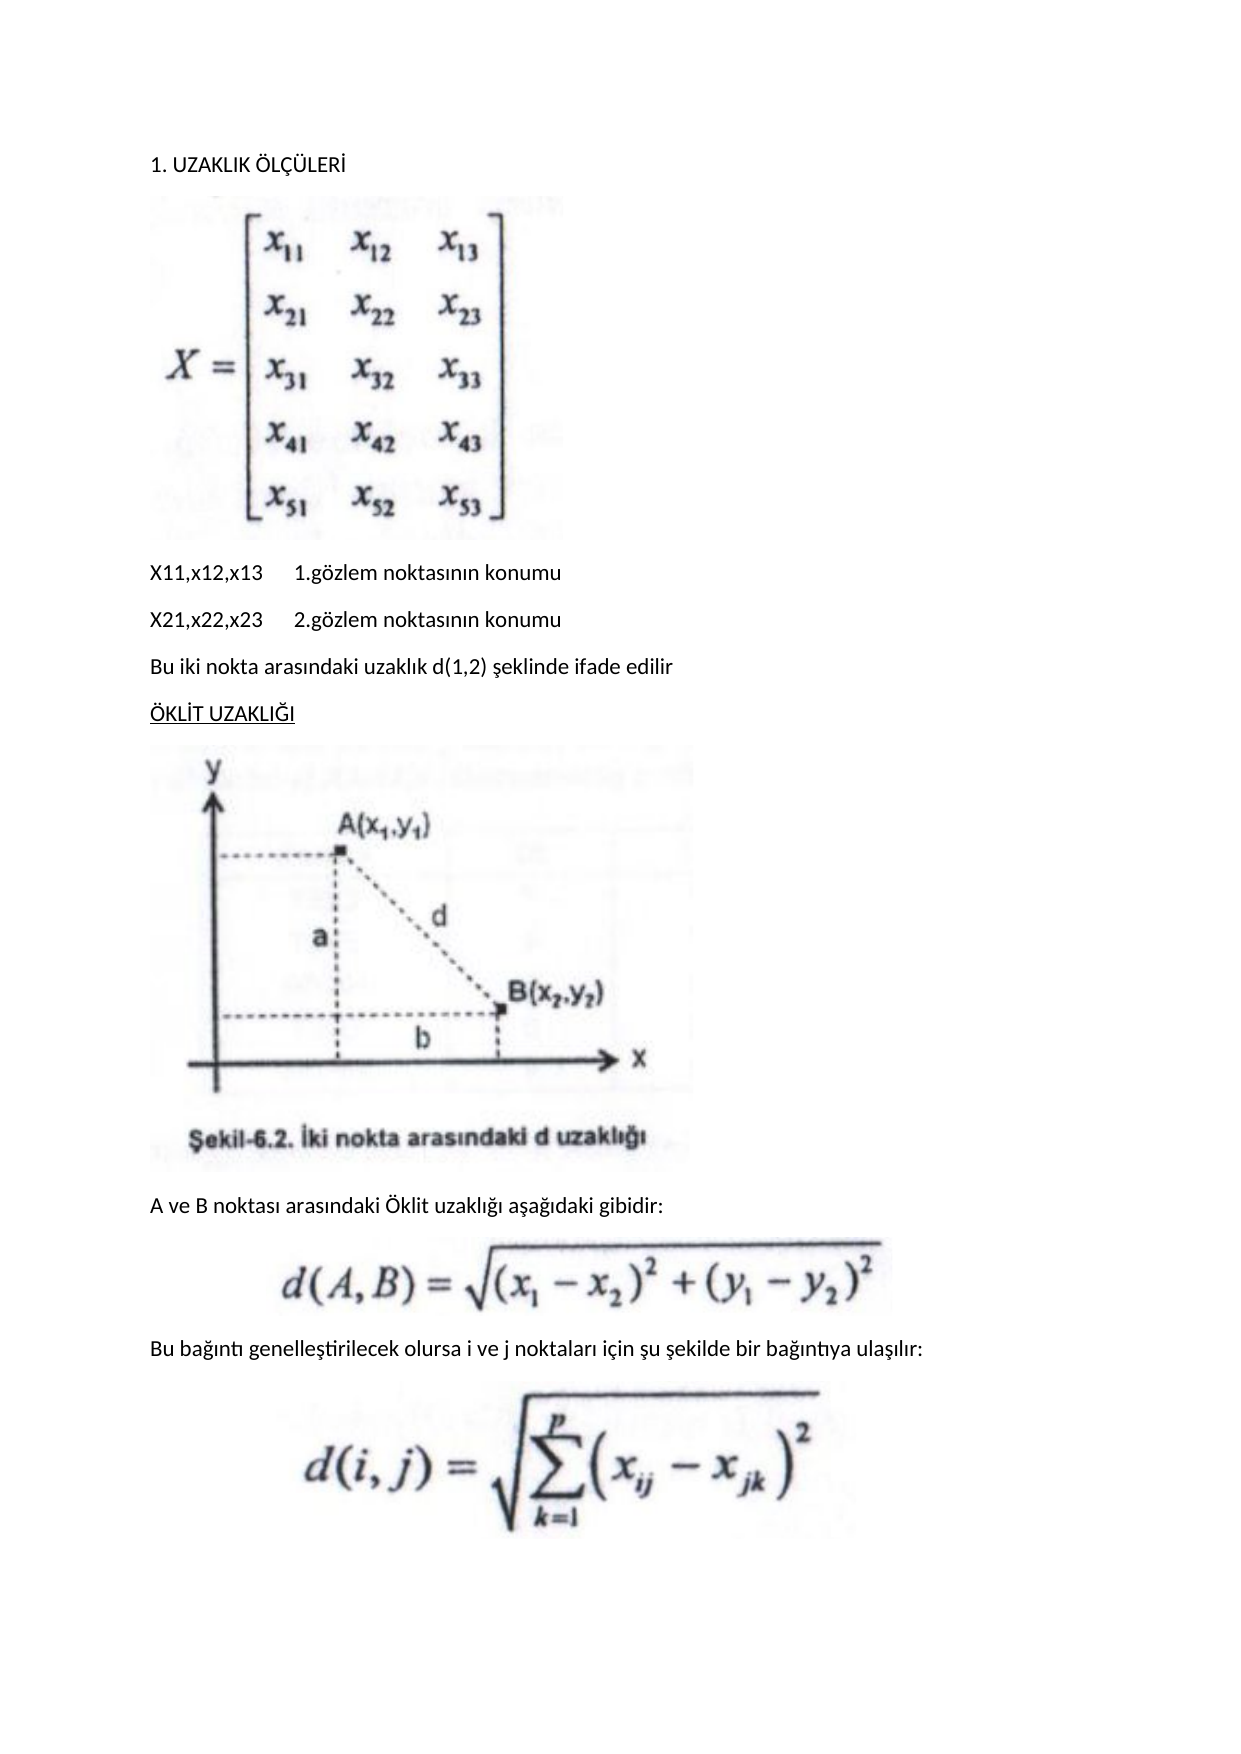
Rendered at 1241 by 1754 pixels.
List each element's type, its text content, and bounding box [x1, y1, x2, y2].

text X11,x12,x13 1.gözlem noktasının konumu [150, 558, 1090, 586]
text 1. UZAKLIK ÖLÇÜLERİ [150, 150, 1090, 178]
text A ve B noktası arasındaki Öklit uzaklığı aşağıdaki gibidir: [150, 1191, 1090, 1219]
text Bu bağıntı genelleştirilecek olursa i ve j noktaları için şu şekilde bir bağıntıya ulaşılır: [150, 1334, 1090, 1363]
text X21,x22,x23 2.gözlem noktasının konumu [150, 605, 1090, 633]
text Bu iki nokta arasındaki uzaklık d(1,2) şeklinde ifade edilir [150, 652, 1090, 680]
picture [265, 1381, 857, 1539]
picture [265, 1237, 893, 1316]
picture [150, 745, 694, 1172]
text ÖKLİT UZAKLIĞI [150, 699, 1090, 727]
picture [150, 196, 564, 540]
